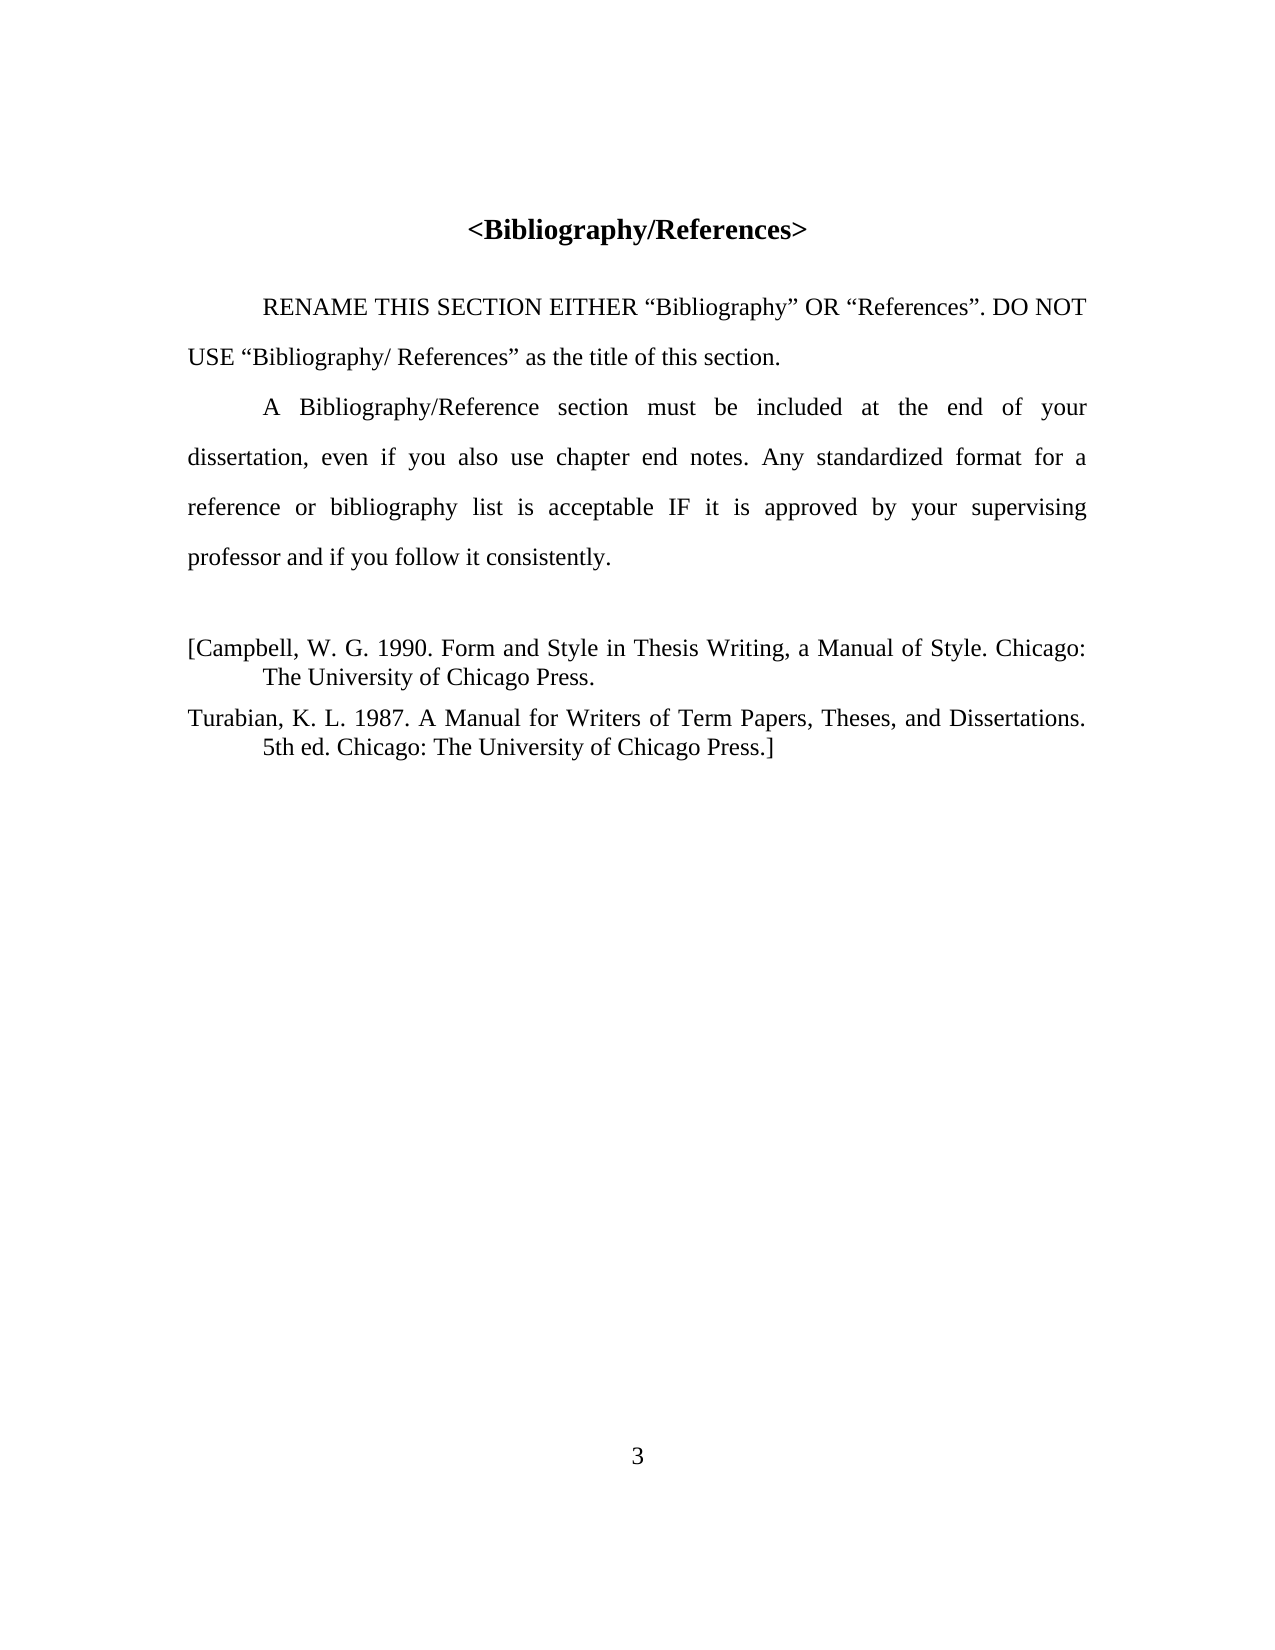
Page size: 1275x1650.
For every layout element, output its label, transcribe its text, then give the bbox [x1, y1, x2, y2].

text RENAME THIS SECTION EITHER “Bibliography” OR “References”. DO NOT USE “Bibliography/ References” as the title of this section. [187, 271, 1087, 371]
text Turabian, K. L. 1987. A Manual for Writers of Term Papers, Theses, and Dissertations. 5th ed. Chicago: The University of Chicago Press.] [187, 703, 1087, 761]
text [Campbell, W. G. 1990. Form and Style in Thesis Writing, a Manual of Style. Chicago: The University of Chicago Press. [187, 633, 1087, 691]
subtitle <Bibliography/References> [187, 212, 1087, 246]
text A Bibliography/Reference section must be included at the end of your dissertation, even if you also use chapter end notes. Any standardized format for a reference or bibliography list is acceptable IF it is approved by your supervising professor and if you follow it consistently. [187, 371, 1087, 571]
